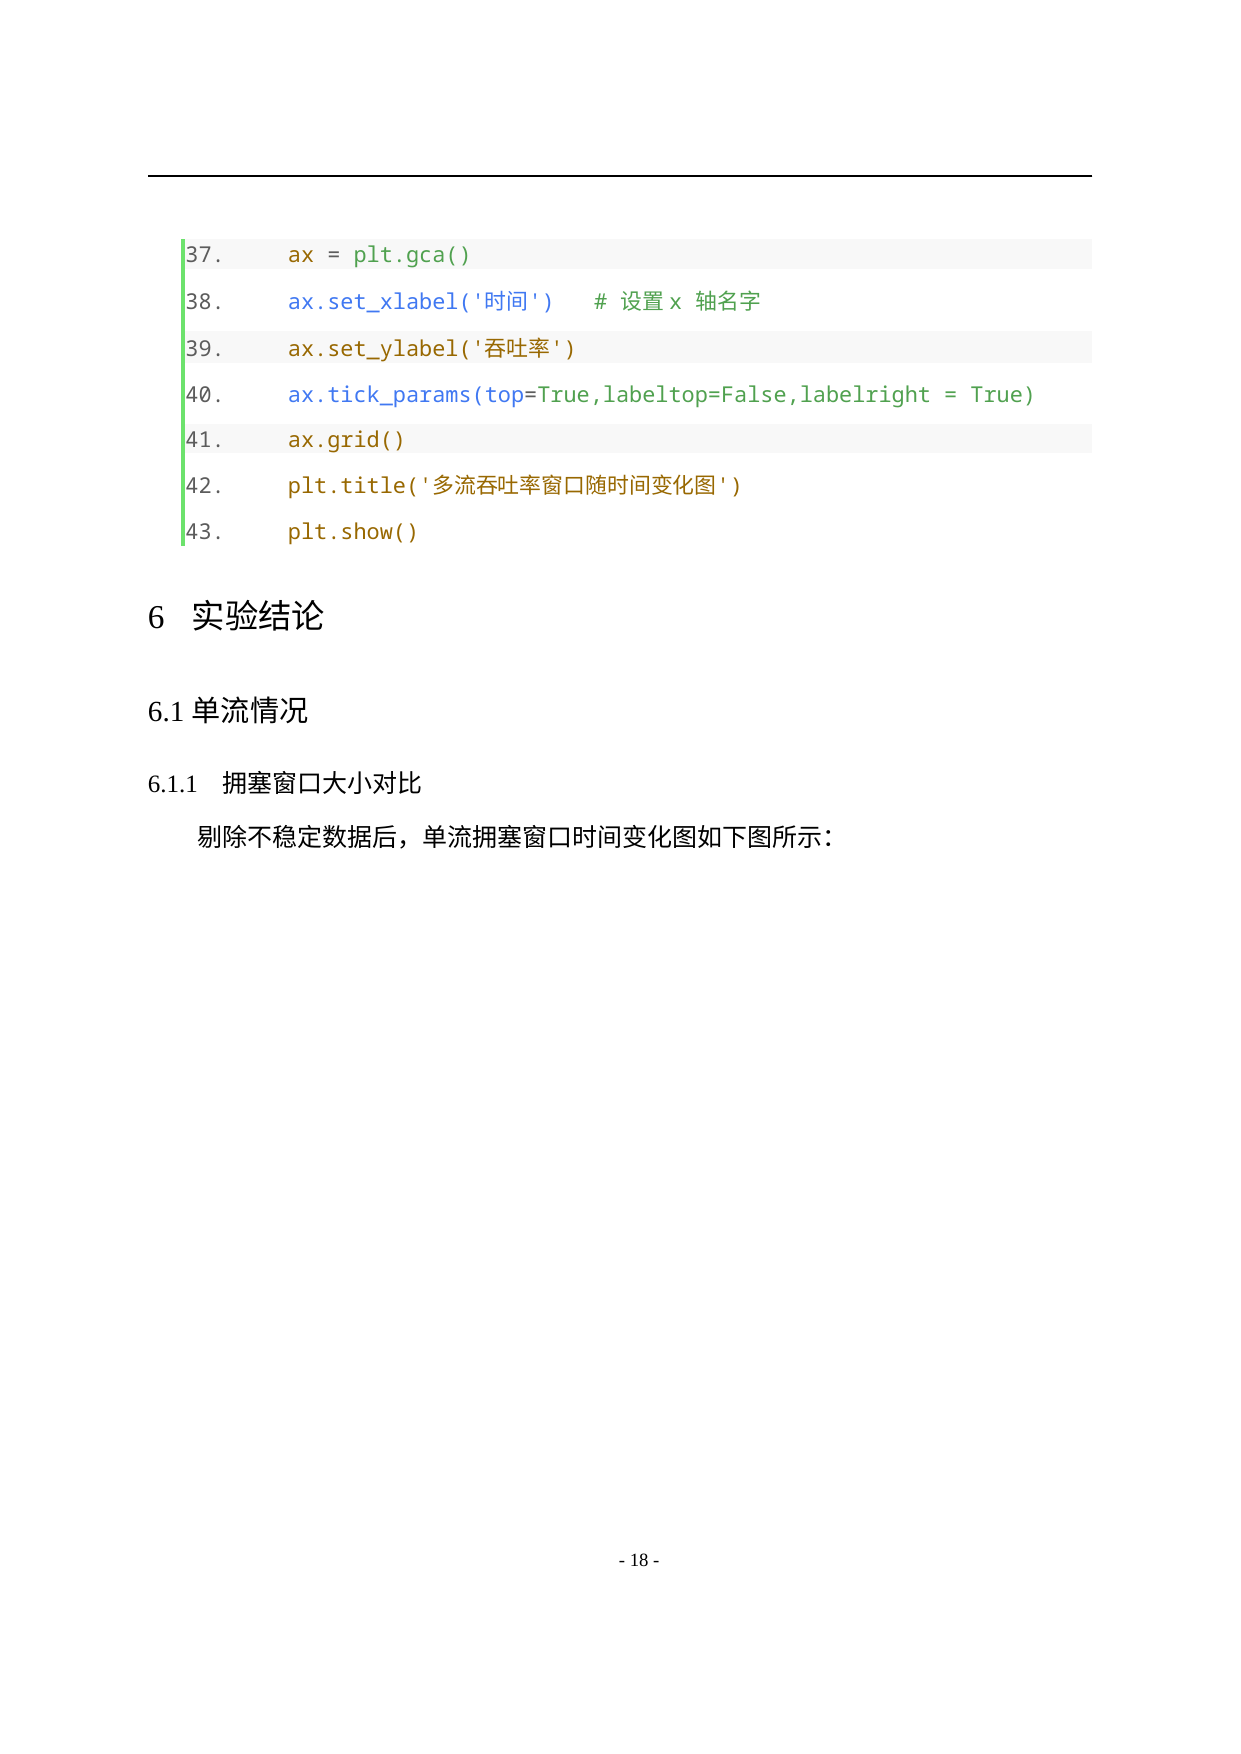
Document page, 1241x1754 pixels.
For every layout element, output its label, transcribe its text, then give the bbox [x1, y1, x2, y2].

text 剔除不稳定数据后，单流拥塞窗口时间变化图如下图所示： [148, 817, 1092, 854]
subtitle 实验结论 [148, 590, 1092, 638]
list plt.title('多流吞吐率窗口随时间变化图') [185, 468, 1092, 500]
subtitle 拥塞窗口大小对比 [148, 763, 1092, 799]
list ax.set_ylabel('吞吐率') [185, 331, 1092, 363]
list plt.show() [185, 516, 1092, 546]
list ax.grid() [185, 424, 1092, 453]
list ax = plt.gca() [185, 239, 1092, 269]
list ax.set_xlabel('时间') # 设置 x 轴名字 [185, 284, 1092, 316]
list ax.tick_params(top=True,labeltop=False,labelright = True) [185, 379, 1092, 409]
subtitle 单流情况 [148, 687, 1092, 729]
